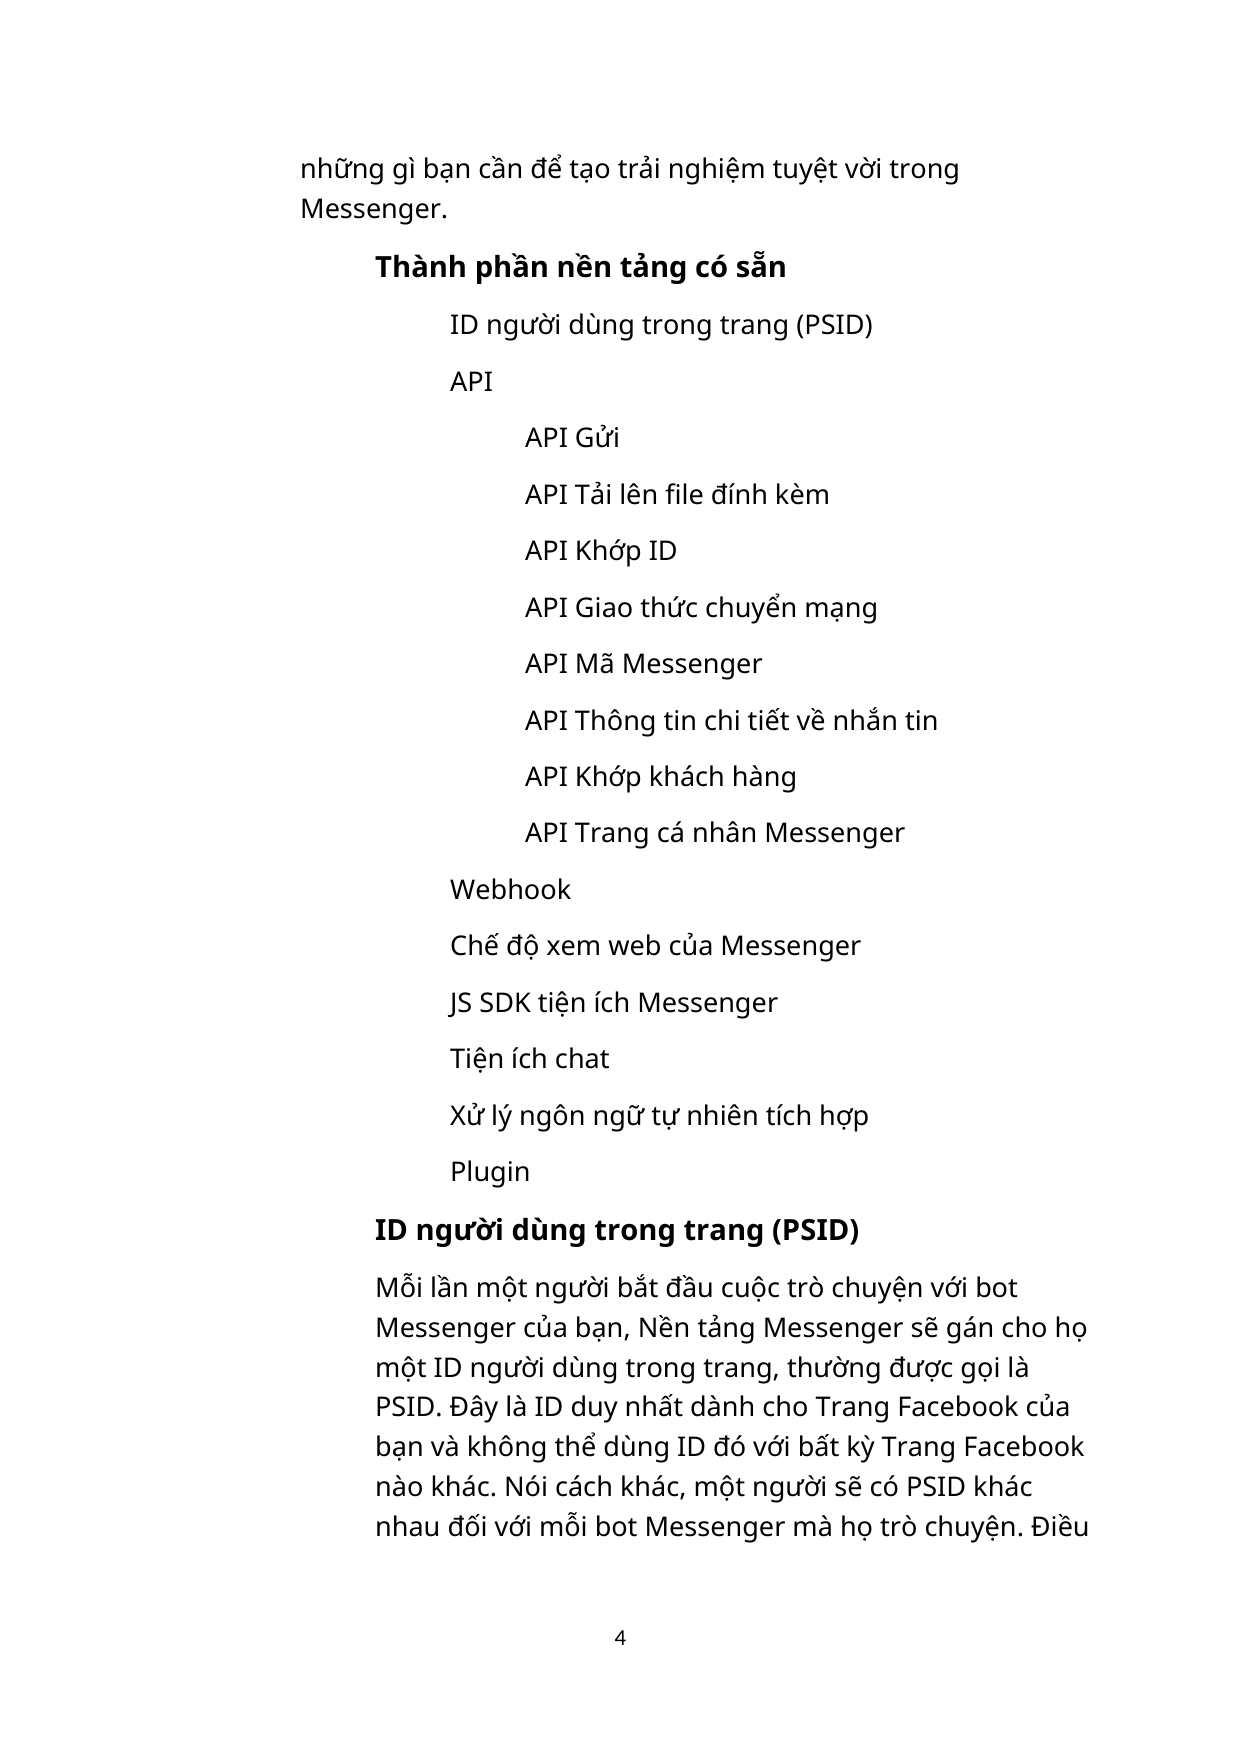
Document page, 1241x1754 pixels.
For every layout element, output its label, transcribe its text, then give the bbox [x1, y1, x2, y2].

text Tiện ích chat [450, 1040, 1090, 1077]
text Chế độ xem web của Messenger [450, 927, 1090, 964]
text Plugin [450, 1153, 1090, 1189]
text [375, 1268, 1090, 1544]
text API Giao thức chuyển mạng [525, 588, 1090, 625]
text API Tải lên file đính kèm [525, 475, 1090, 512]
text API Thông tin chi tiết về nhắn tin [525, 701, 1090, 738]
text API Mã Messenger [525, 644, 1090, 681]
text API Khớp khách hàng [525, 757, 1090, 794]
text API [450, 362, 1090, 399]
text Xử lý ngôn ngữ tự nhiên tích hợp [450, 1096, 1090, 1133]
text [300, 150, 1090, 227]
text Webhook [450, 870, 1090, 907]
text ID người dùng trong trang (PSID) [450, 306, 1090, 343]
text Thành phần nền tảng có sẵn [375, 246, 1090, 286]
text JS SDK tiện ích Messenger [450, 983, 1090, 1020]
text API Khớp ID [525, 532, 1090, 568]
text API Trang cá nhân Messenger [525, 814, 1090, 851]
text ID người dùng trong trang (PSID) [375, 1209, 1090, 1249]
text API Gửi [525, 419, 1090, 456]
